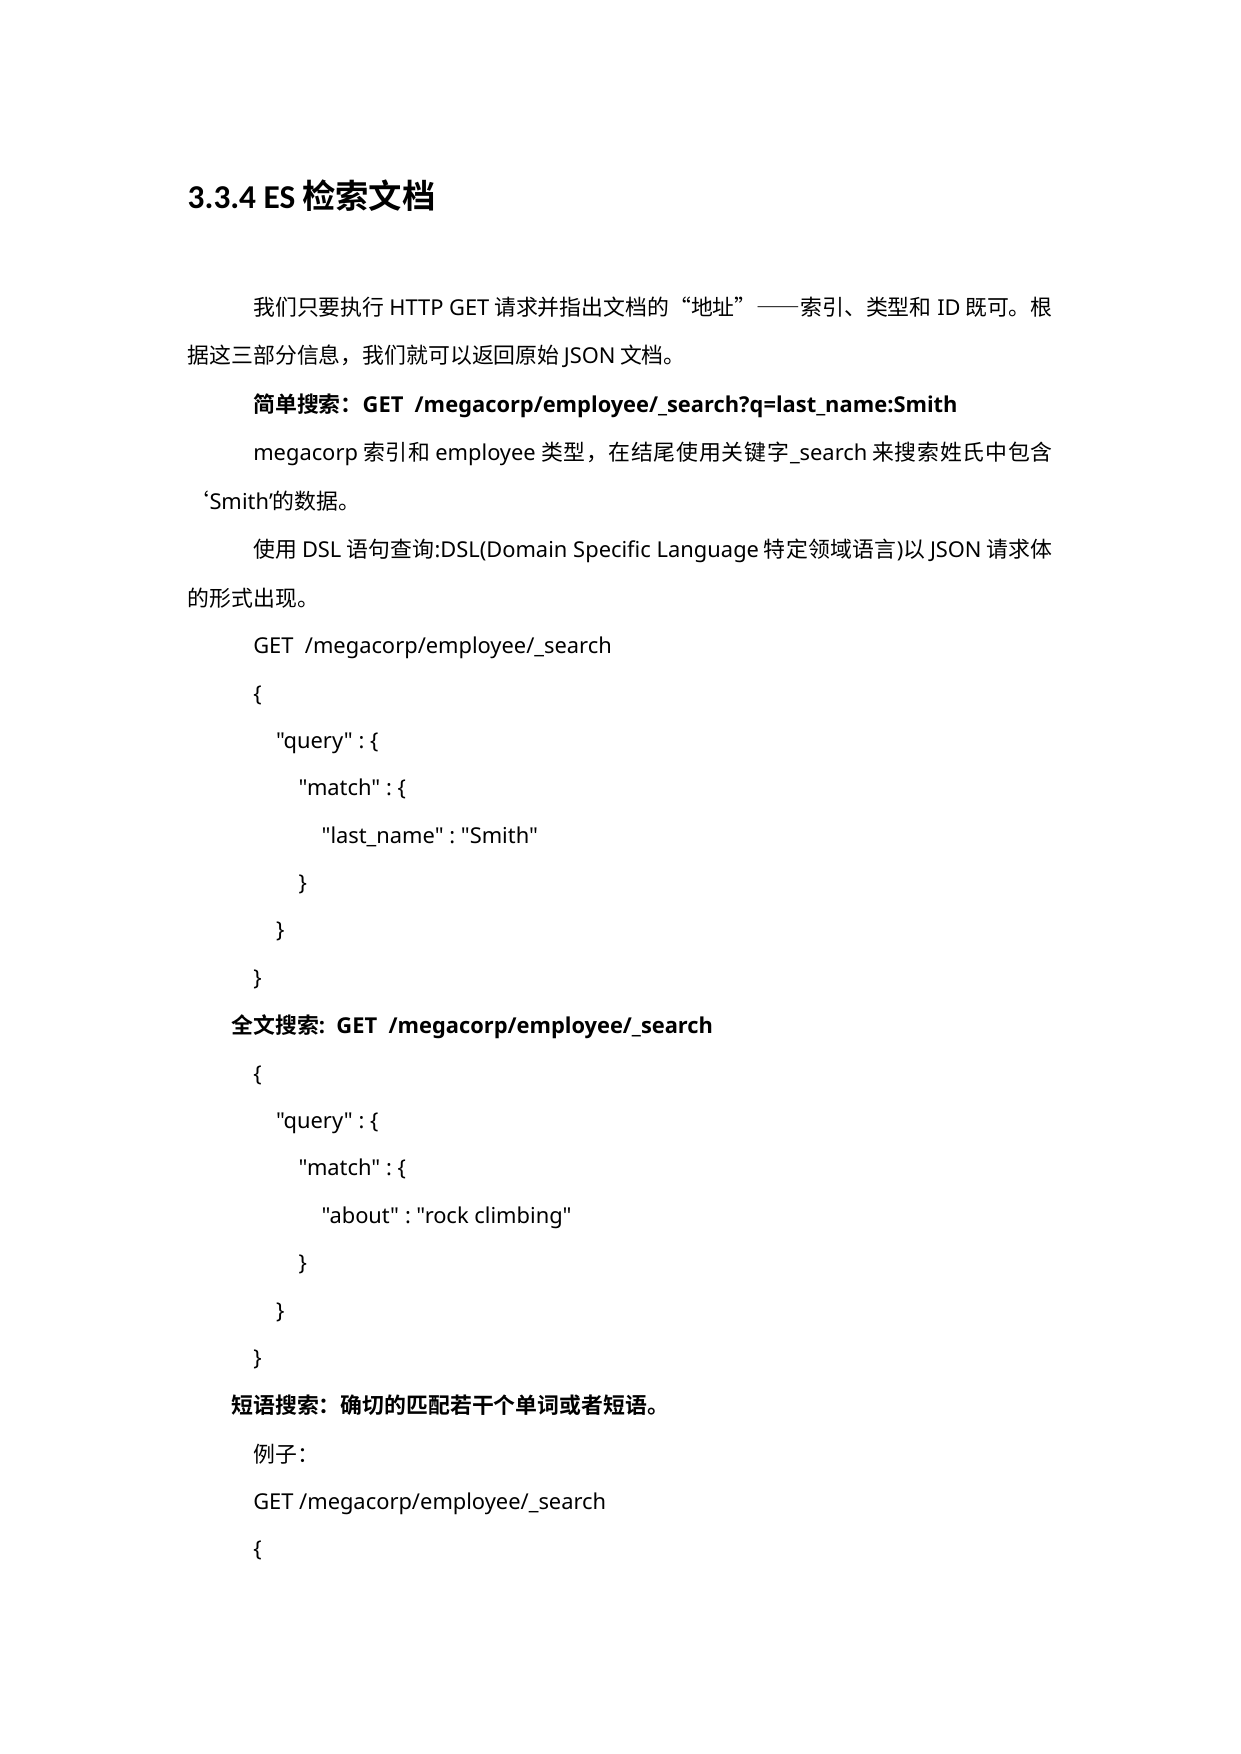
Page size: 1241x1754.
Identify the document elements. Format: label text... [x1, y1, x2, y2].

text } [187, 1341, 1053, 1373]
text { [187, 1056, 1053, 1089]
text "about" : "rock climbing" [187, 1198, 1053, 1231]
text { [187, 1532, 1053, 1564]
text "last_name" : "Smith" [187, 818, 1053, 851]
text 我们只要执行HTTP GET请求并指出文档的“地址”——索引、类型和ID既可。根据这三部分信息，我们就可以返回原始JSON文档。 [187, 289, 1053, 370]
text GET /megacorp/employee/_search [209, 629, 1053, 661]
text 短语搜索：确切的匹配若干个单词或者短语。 [187, 1388, 1053, 1421]
text 全文搜索: GET /megacorp/employee/_search [187, 1008, 1053, 1040]
text 例子： [187, 1436, 1053, 1469]
text "match" : { [187, 1151, 1053, 1183]
text "query" : { [187, 1104, 1053, 1136]
text { [187, 676, 1053, 709]
text } [187, 961, 1053, 993]
text } [187, 1246, 1053, 1278]
text } [187, 1293, 1053, 1326]
text 简单搜索：GET /megacorp/employee/_search?q=last_name:Smith [187, 386, 1053, 419]
text megacorp索引和employee类型，在结尾使用关键字_search来搜索姓氏中包含‘Smith’的数据。 [187, 434, 1053, 516]
text "query" : { [187, 723, 1053, 756]
text GET /megacorp/employee/_search [187, 1485, 1053, 1517]
subtitle 3.3.4 ES检索文档 [187, 162, 1053, 227]
text 使用DSL语句查询:DSL(Domain Specific Language特定领域语言)以JSON请求体的形式出现。 [187, 532, 1053, 613]
text } [187, 913, 1053, 946]
text "match" : { [187, 771, 1053, 803]
text } [187, 866, 1053, 898]
